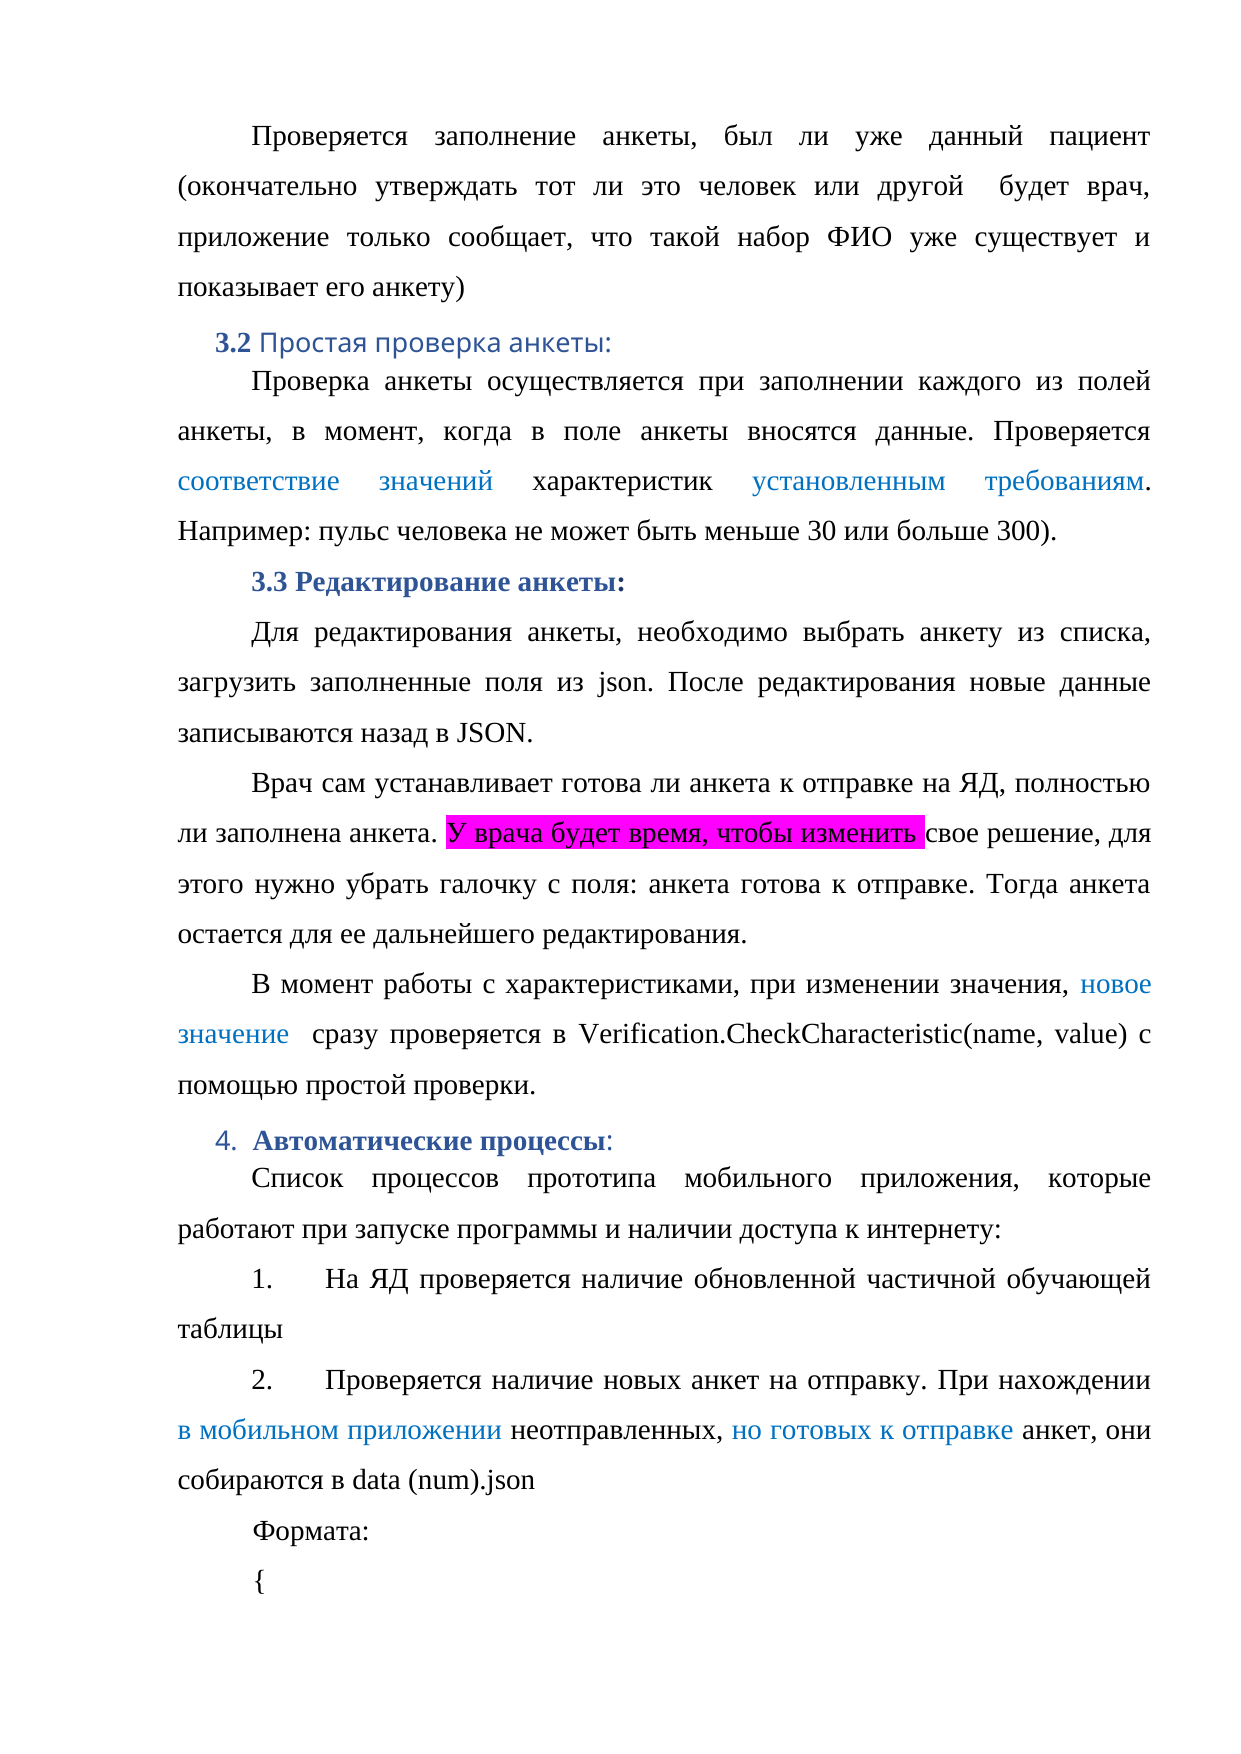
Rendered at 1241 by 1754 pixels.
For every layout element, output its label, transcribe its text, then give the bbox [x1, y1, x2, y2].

list { [252, 1563, 1152, 1597]
text Для редактирования анкеты, необходимо выбрать анкету из списка, загрузить заполненные поля из json. После редактирования новые данные записываются назад в JSON. [177, 614, 1152, 748]
text Список процессов прототипа мобильного приложения, которые работают при запуске программы и наличии доступа к интернету: [177, 1161, 1152, 1244]
subtitle 3.3 Редактирование анкеты: [177, 564, 1152, 597]
text Проверяется заполнение анкеты, был ли уже данный пациент (окончательно утверждать тот ли это человек или другой будет врач, приложение только сообщает, что такой набор ФИО уже существует и показывает его анкету) [177, 118, 1152, 303]
list Проверяется наличие новых анкет на отправку. При нахождении в мобильном приложении неотправленных, но готовых к отправке анкет, они собираются в data (num).json [177, 1362, 1152, 1496]
list На ЯД проверяется наличие обновленной частичной обучающей таблицы [177, 1261, 1152, 1345]
text Проверка анкеты осуществляется при заполнении каждого из полей анкеты, в момент, когда в поле анкеты вносятся данные. Проверяется соответствие значений характеристик установленным требованиям. Например: пульс человека не может быть меньше 30 или больше 300). [177, 363, 1152, 547]
text В момент работы с характеристиками, при изменении значения, новое значение сразу проверяется в Verification.CheckCharacteristic(name, value) с помощью простой проверки. [177, 966, 1152, 1101]
subtitle Автоматические процессы: [215, 1121, 1152, 1158]
text Врач сам устанавливает готова ли анкета к отправке на ЯД, полностью ли заполнена анкета. У врача будет время, чтобы изменить свое решение, для этого нужно убрать галочку с поля: анкета готова к отправке. Тогда анкета остается для ее дальнейшего редактирования. [177, 765, 1152, 949]
list Формата: [252, 1513, 1152, 1546]
subtitle 3.2 Простая проверка анкеты: [215, 323, 1152, 360]
